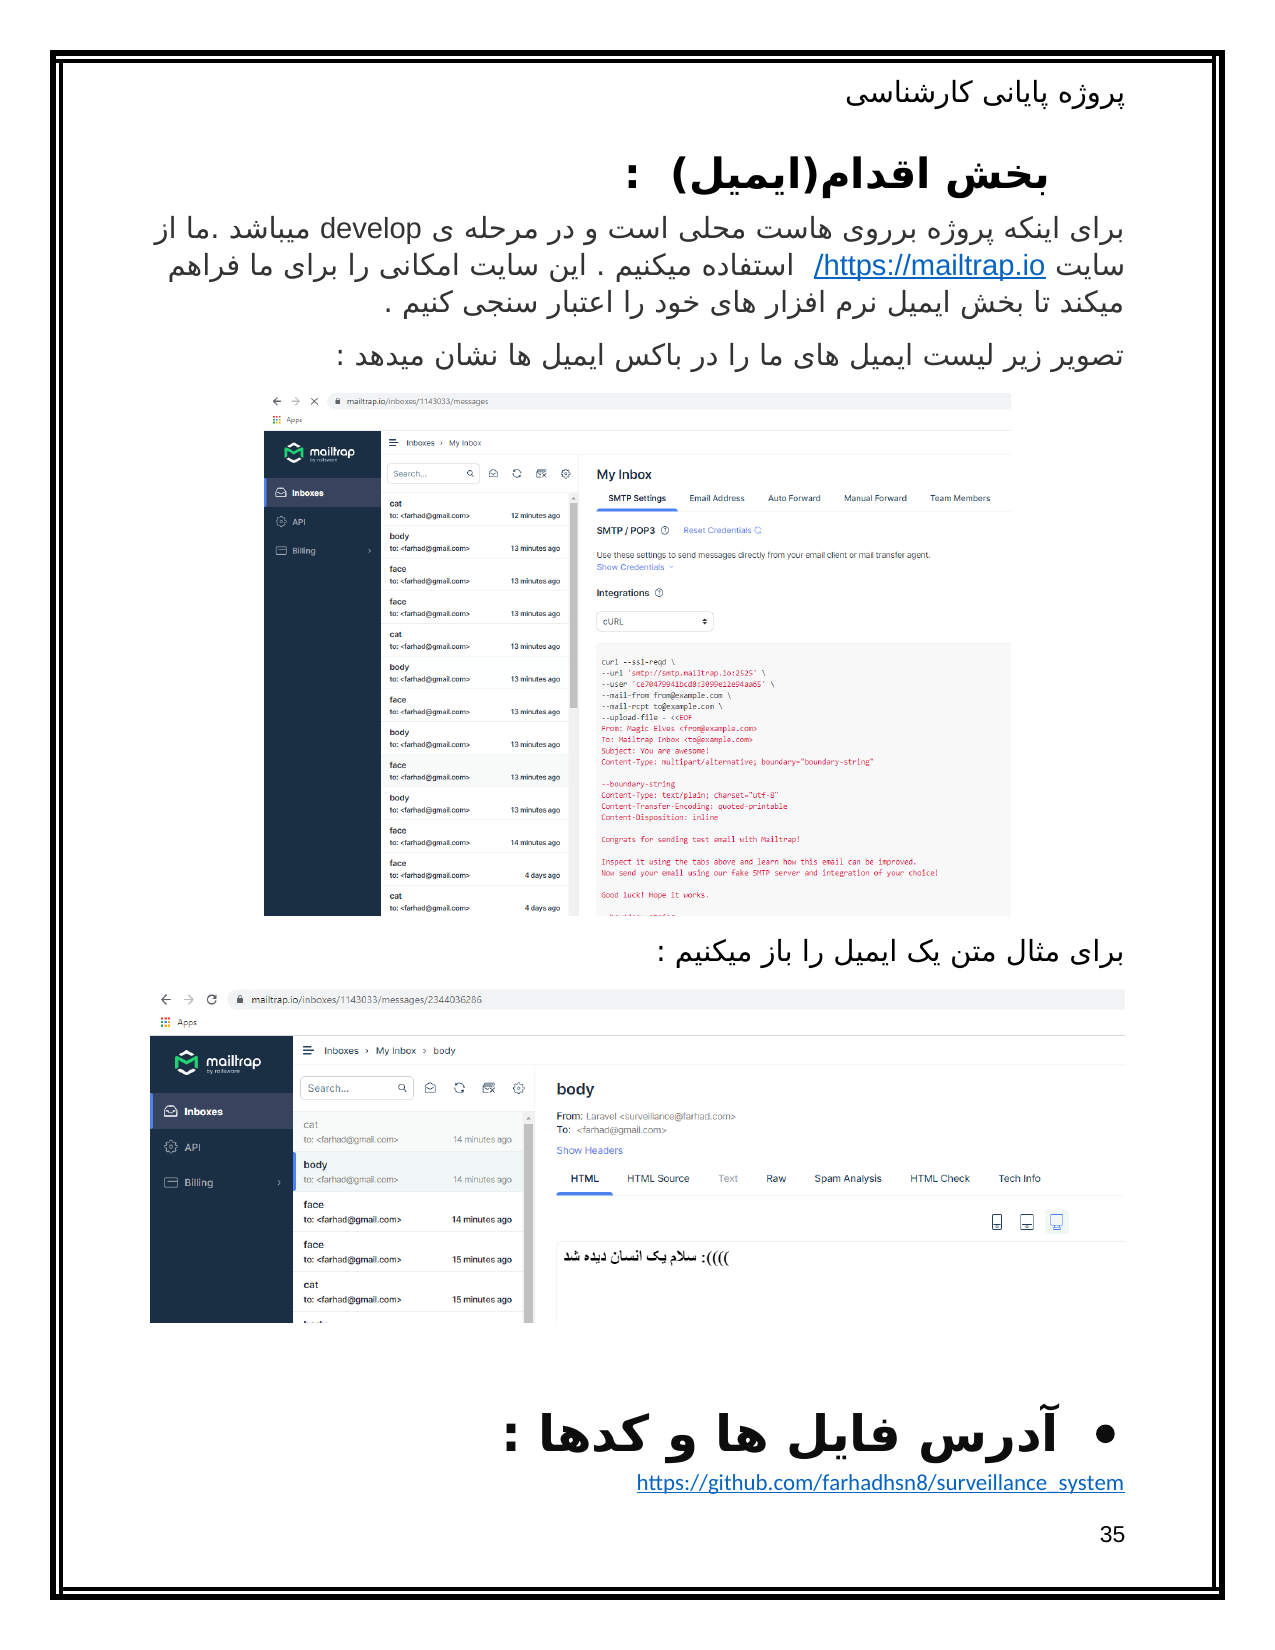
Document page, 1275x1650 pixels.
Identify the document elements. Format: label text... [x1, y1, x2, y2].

text برای اینکه پروژه برروی هاست محلی است و در مرحله ی develop میباشد .ما از سایت https://mailtrap.io/ استفاده میکنیم . این سایت امکانی را برای ما فراهم میکند تا بخش ایمیل نرم افزار های خود را اعتبار سنجی کنیم . [150, 211, 1125, 319]
subtitle بخش اقدام(ایمیل) : [150, 150, 1050, 198]
picture [150, 987, 1125, 1323]
subtitle آدرس فایل ها و کدها : [150, 1405, 1097, 1463]
text تصویر زیر لیست ایمیل های ما را در باکس ایمیل ها نشان میدهد : [150, 338, 1125, 372]
picture [264, 391, 1011, 916]
text https://github.com/farhadhsn8/surveillance_system [150, 1468, 1125, 1496]
text برای مثال متن یک ایمیل را باز میکنیم : [150, 934, 1125, 968]
